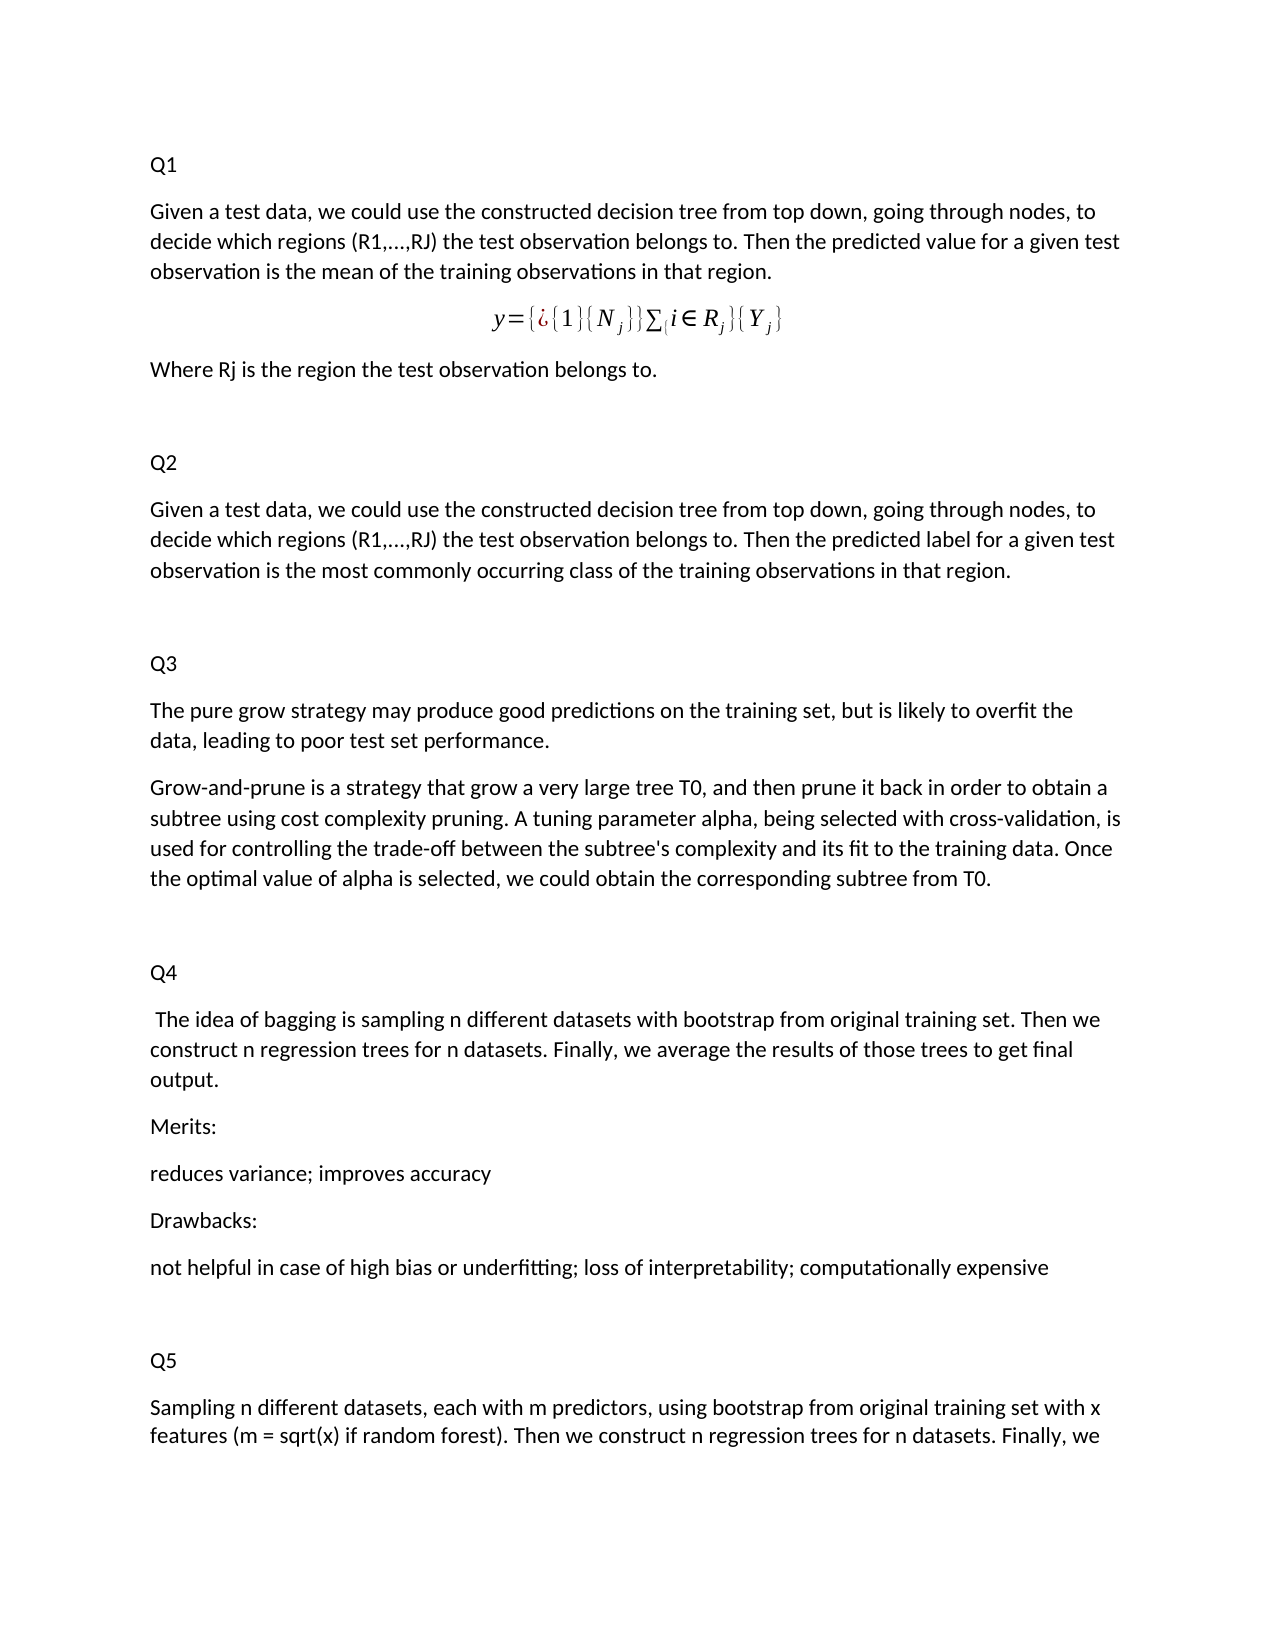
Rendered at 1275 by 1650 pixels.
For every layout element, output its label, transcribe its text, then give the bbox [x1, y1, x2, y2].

text The pure grow strategy may produce good predictions on the training set, but is likely to overfit the data, leading to poor test set performance. [150, 696, 1125, 754]
text Q5 [150, 1346, 1125, 1374]
text Drawbacks: [150, 1206, 1125, 1234]
text Where Rj is the region the test observation belongs to. [150, 355, 1125, 383]
text Q1 [150, 150, 1125, 178]
text Q2 [150, 448, 1125, 476]
text Q4 [150, 958, 1125, 986]
text Given a test data, we could use the constructed decision tree from top down, going through nodes, to decide which regions (R1,...,RJ) the test observation belongs to. Then the predicted label for a given test observation is the most commonly occurring class of the training observations in that region. [150, 495, 1125, 584]
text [150, 1393, 1125, 1449]
text Merits: [150, 1112, 1125, 1140]
text The idea of bagging is sampling n different datasets with bootstrap from original training set. Then we construct n regression trees for n datasets. Finally, we average the results of those trees to get final output. [150, 1005, 1125, 1093]
text not helpful in case of high bias or underfitting; loss of interpretability; computationally expensive [150, 1253, 1125, 1281]
text Q3 [150, 649, 1125, 677]
text Given a test data, we could use the constructed decision tree from top down, going through nodes, to decide which regions (R1,...,RJ) the test observation belongs to. Then the predicted value for a given test observation is the mean of the training observations in that region. [150, 197, 1125, 285]
text reduces variance; improves accuracy [150, 1159, 1125, 1187]
text Grow-and-prune is a strategy that grow a very large tree T0, and then prune it back in order to obtain a subtree using cost complexity pruning. A tuning parameter alpha, being selected with cross-validation, is used for controlling the trade-off between the subtree's complexity and its fit to the training data. Once the optimal value of alpha is selected, we could obtain the corresponding subtree from T0. [150, 773, 1125, 892]
